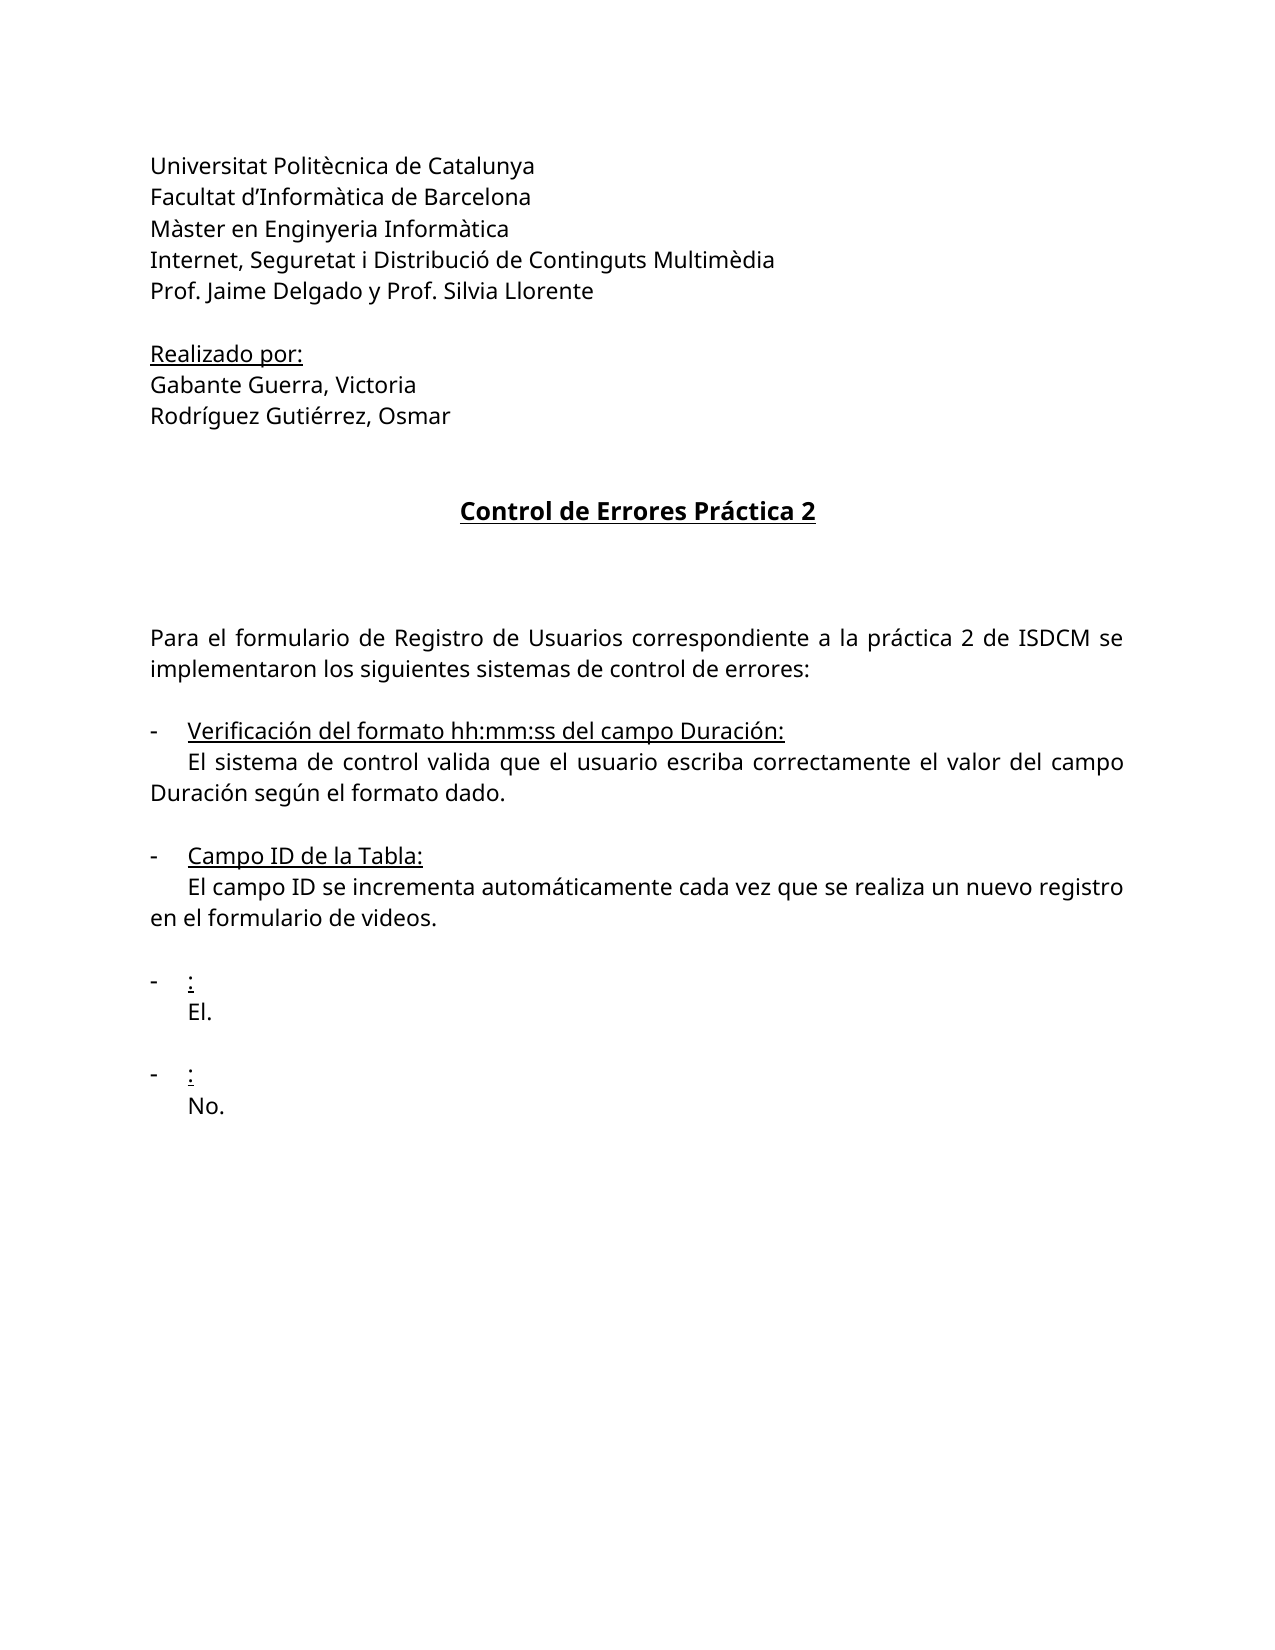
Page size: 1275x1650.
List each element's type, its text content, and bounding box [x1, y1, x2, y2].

text Gabante Guerra, Victoria [150, 369, 1125, 400]
text Control de Errores Práctica 2 [150, 494, 1125, 528]
text Universitat Politècnica de Catalunya [150, 150, 1125, 181]
list : [150, 1058, 1125, 1089]
text Facultat d’Informàtica de Barcelona [150, 181, 1125, 212]
list Verificación del formato hh:mm:ss del campo Duración: [150, 714, 1125, 746]
text Màster en Enginyeria Informàtica [150, 212, 1125, 244]
list El sistema de control valida que el usuario escriba correctamente el valor del campo Duración según el formato dado. [150, 746, 1125, 808]
text Para el formulario de Registro de Usuarios correspondiente a la práctica 2 de ISDCM se implementaron los siguientes sistemas de control de errores: [150, 622, 1125, 684]
list El. [187, 996, 1125, 1027]
list El campo ID se incrementa automáticamente cada vez que se realiza un nuevo registro en el formulario de videos. [150, 871, 1125, 933]
list : [150, 964, 1125, 996]
list Campo ID de la Tabla: [150, 839, 1125, 871]
text Internet, Seguretat i Distribució de Continguts Multimèdia [150, 244, 1125, 275]
text Realizado por: [150, 337, 1125, 369]
text Prof. Jaime Delgado y Prof. Silvia Llorente [150, 275, 1125, 306]
list No. [150, 1089, 1125, 1121]
text Rodríguez Gutiérrez, Osmar [150, 400, 1125, 431]
